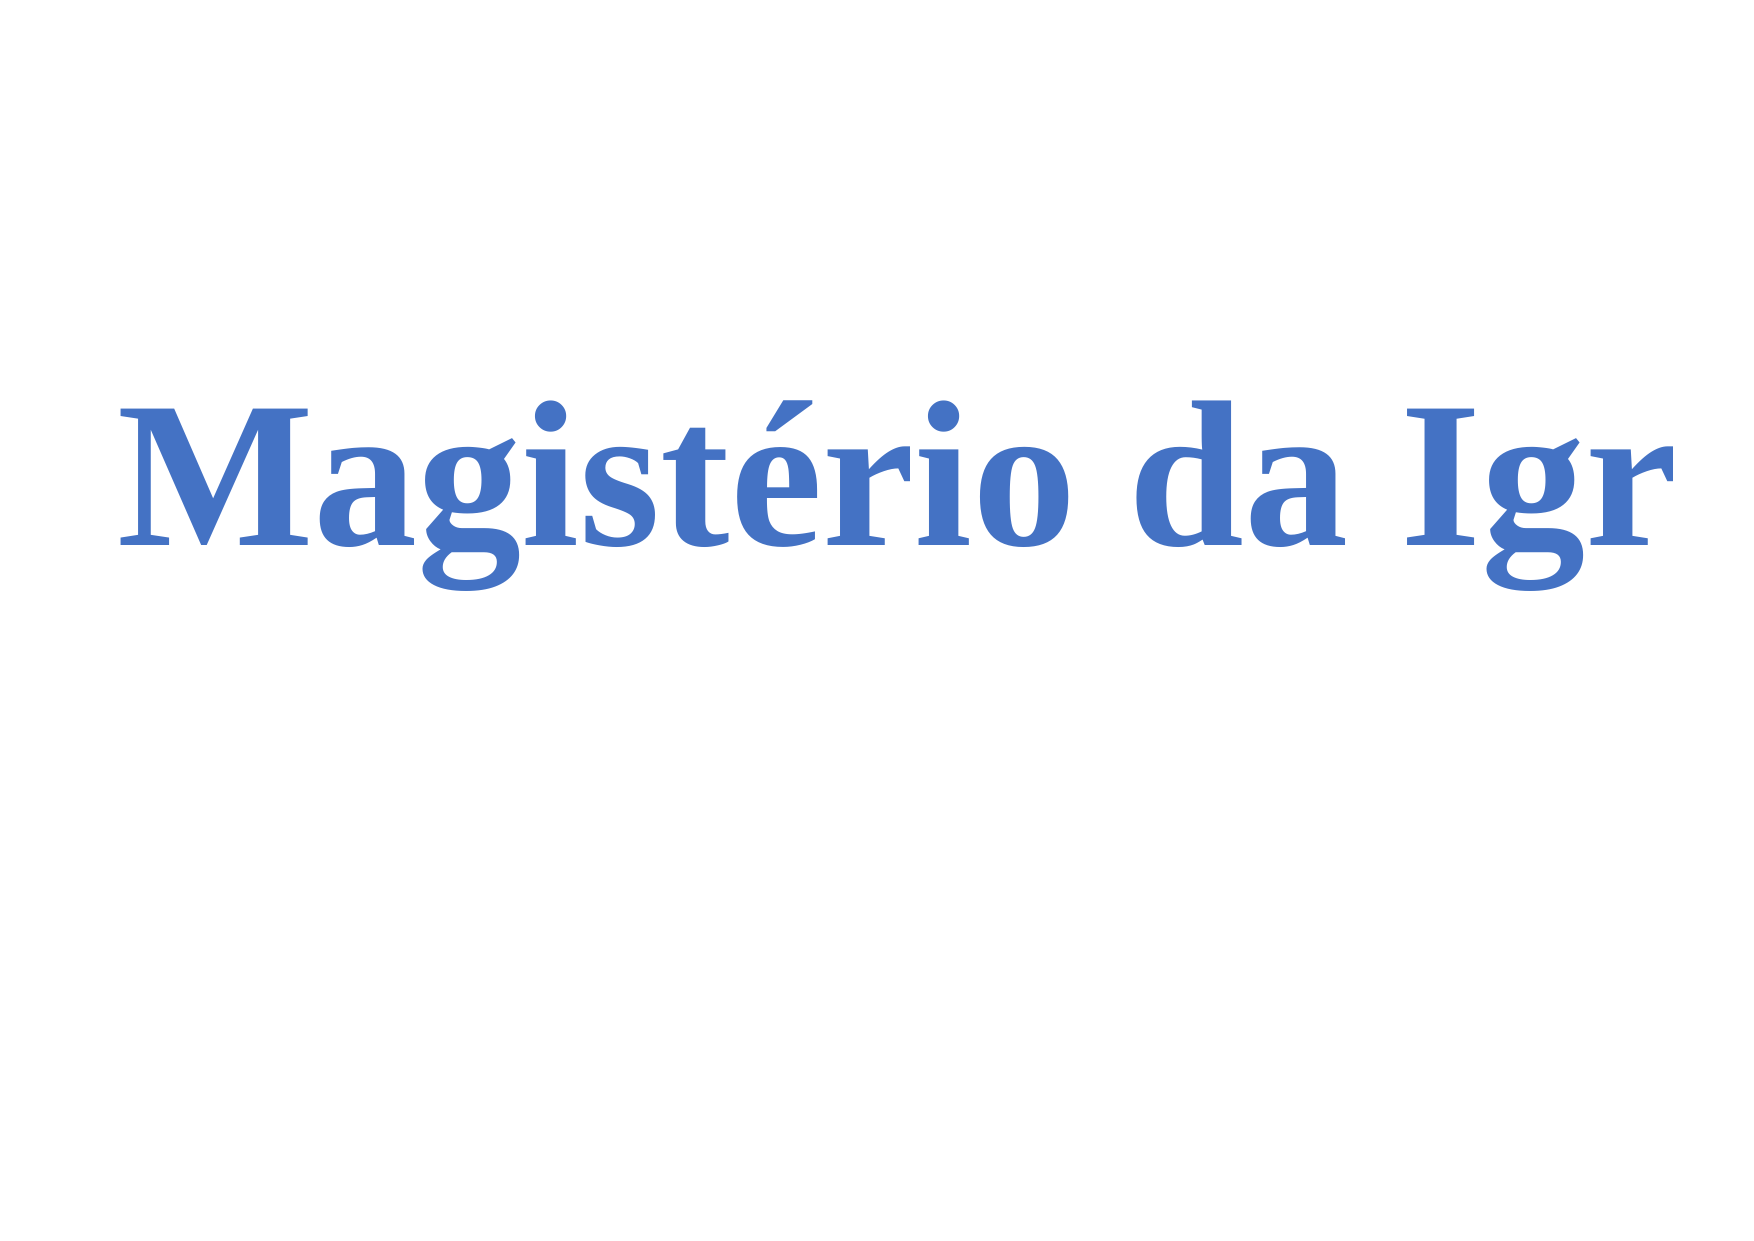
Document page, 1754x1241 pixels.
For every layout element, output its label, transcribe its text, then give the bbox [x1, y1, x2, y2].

text Magistério da Igr [75, 350, 1679, 590]
